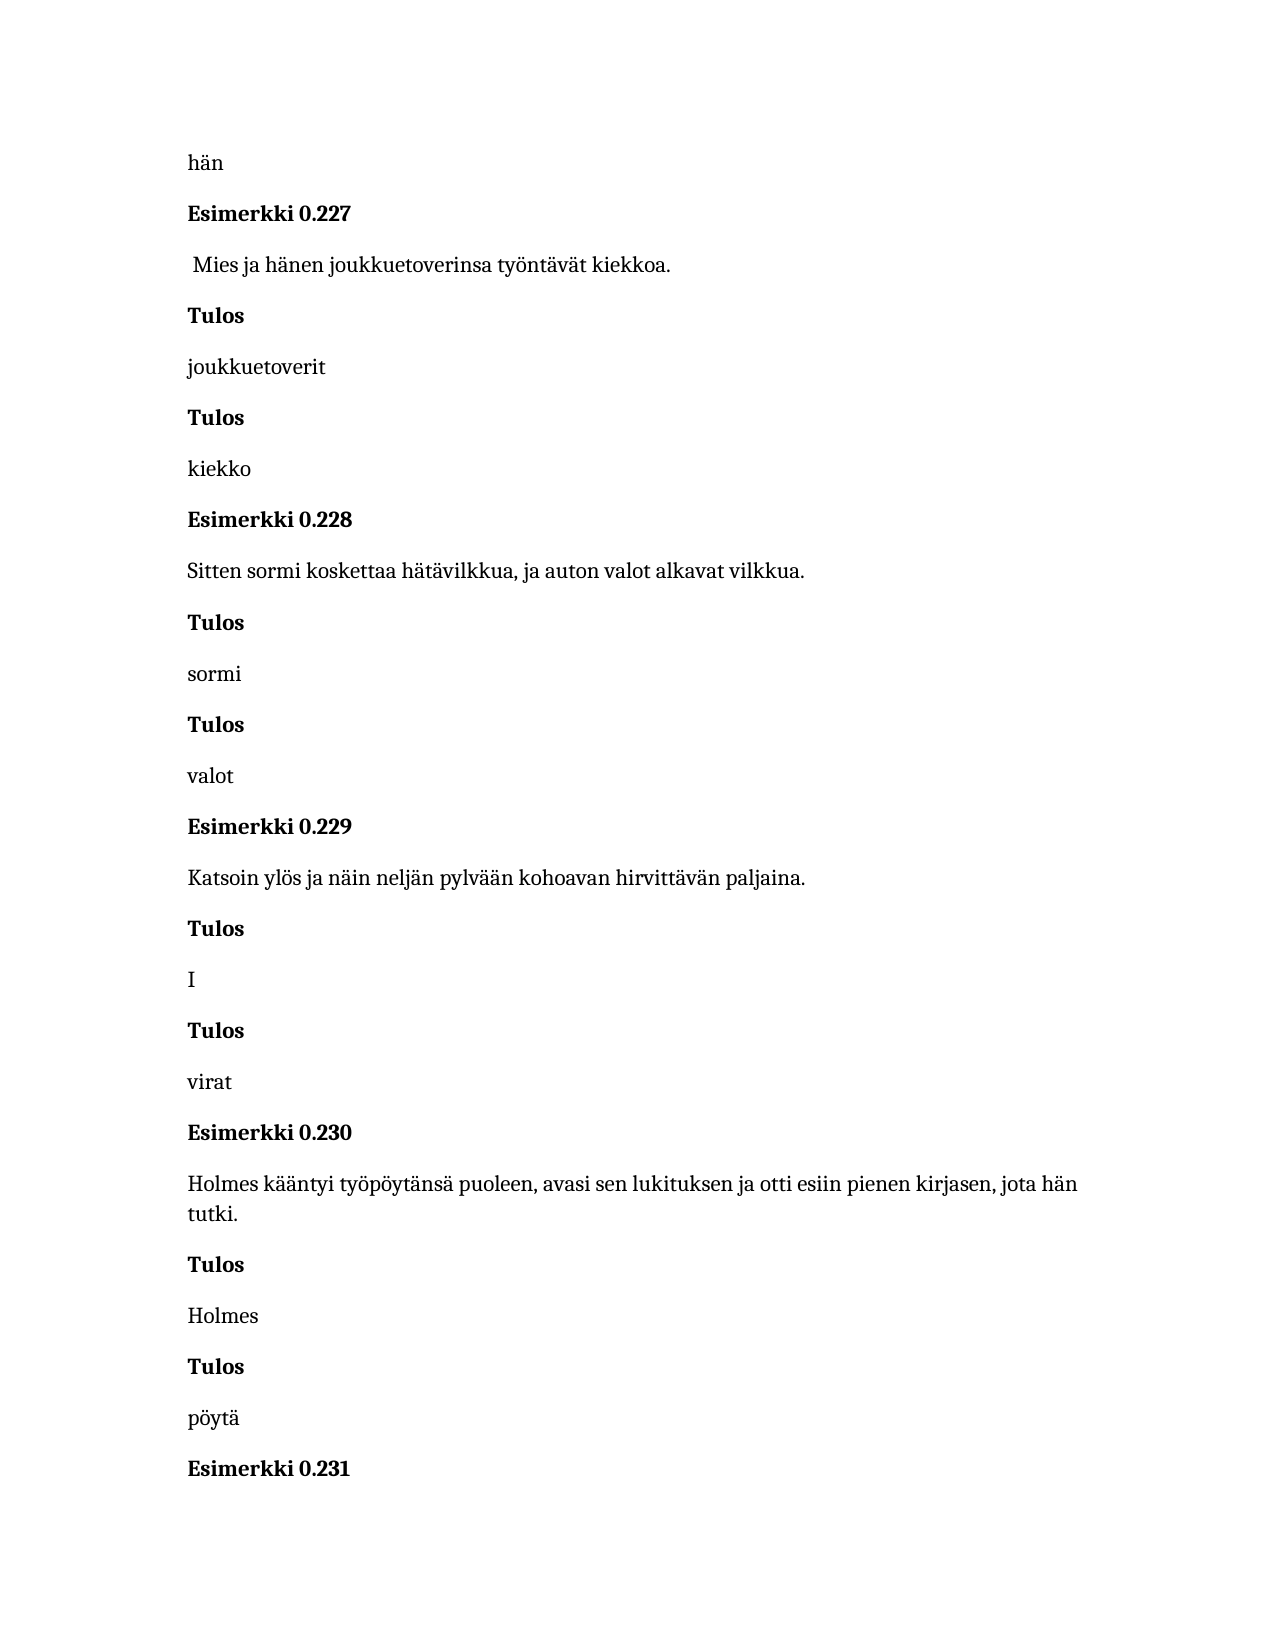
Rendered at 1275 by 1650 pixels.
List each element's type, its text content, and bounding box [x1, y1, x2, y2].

text virat [187, 1069, 1087, 1095]
text Tulos [187, 711, 1087, 738]
text Tulos [187, 405, 1087, 432]
text Tulos [187, 303, 1087, 329]
text Tulos [187, 1252, 1087, 1278]
text valot [187, 762, 1087, 789]
text hän [187, 150, 1087, 176]
text Esimerkki 0.230 [187, 1120, 1087, 1146]
text Tulos [187, 1018, 1087, 1044]
text sormi [187, 660, 1087, 687]
text Holmes [187, 1303, 1087, 1329]
text kiekko [187, 456, 1087, 483]
text pöytä [187, 1405, 1087, 1432]
text Esimerkki 0.231 [187, 1456, 1087, 1483]
text joukkuetoverit [187, 354, 1087, 381]
text Tulos [187, 916, 1087, 942]
text Tulos [187, 1354, 1087, 1381]
text Esimerkki 0.228 [187, 507, 1087, 534]
text Esimerkki 0.229 [187, 813, 1087, 840]
text Mies ja hänen joukkuetoverinsa työntävät kiekkoa. [187, 252, 1087, 278]
text Tulos [187, 609, 1087, 636]
text Katsoin ylös ja näin neljän pylvään kohoavan hirvittävän paljaina. [187, 864, 1087, 891]
text Esimerkki 0.227 [187, 201, 1087, 227]
text Holmes kääntyi työpöytänsä puoleen, avasi sen lukituksen ja otti esiin pienen kirjasen, jota hän tutki. [187, 1171, 1087, 1227]
text I [187, 967, 1087, 993]
text Sitten sormi koskettaa hätävilkkua, ja auton valot alkavat vilkkua. [187, 558, 1087, 585]
